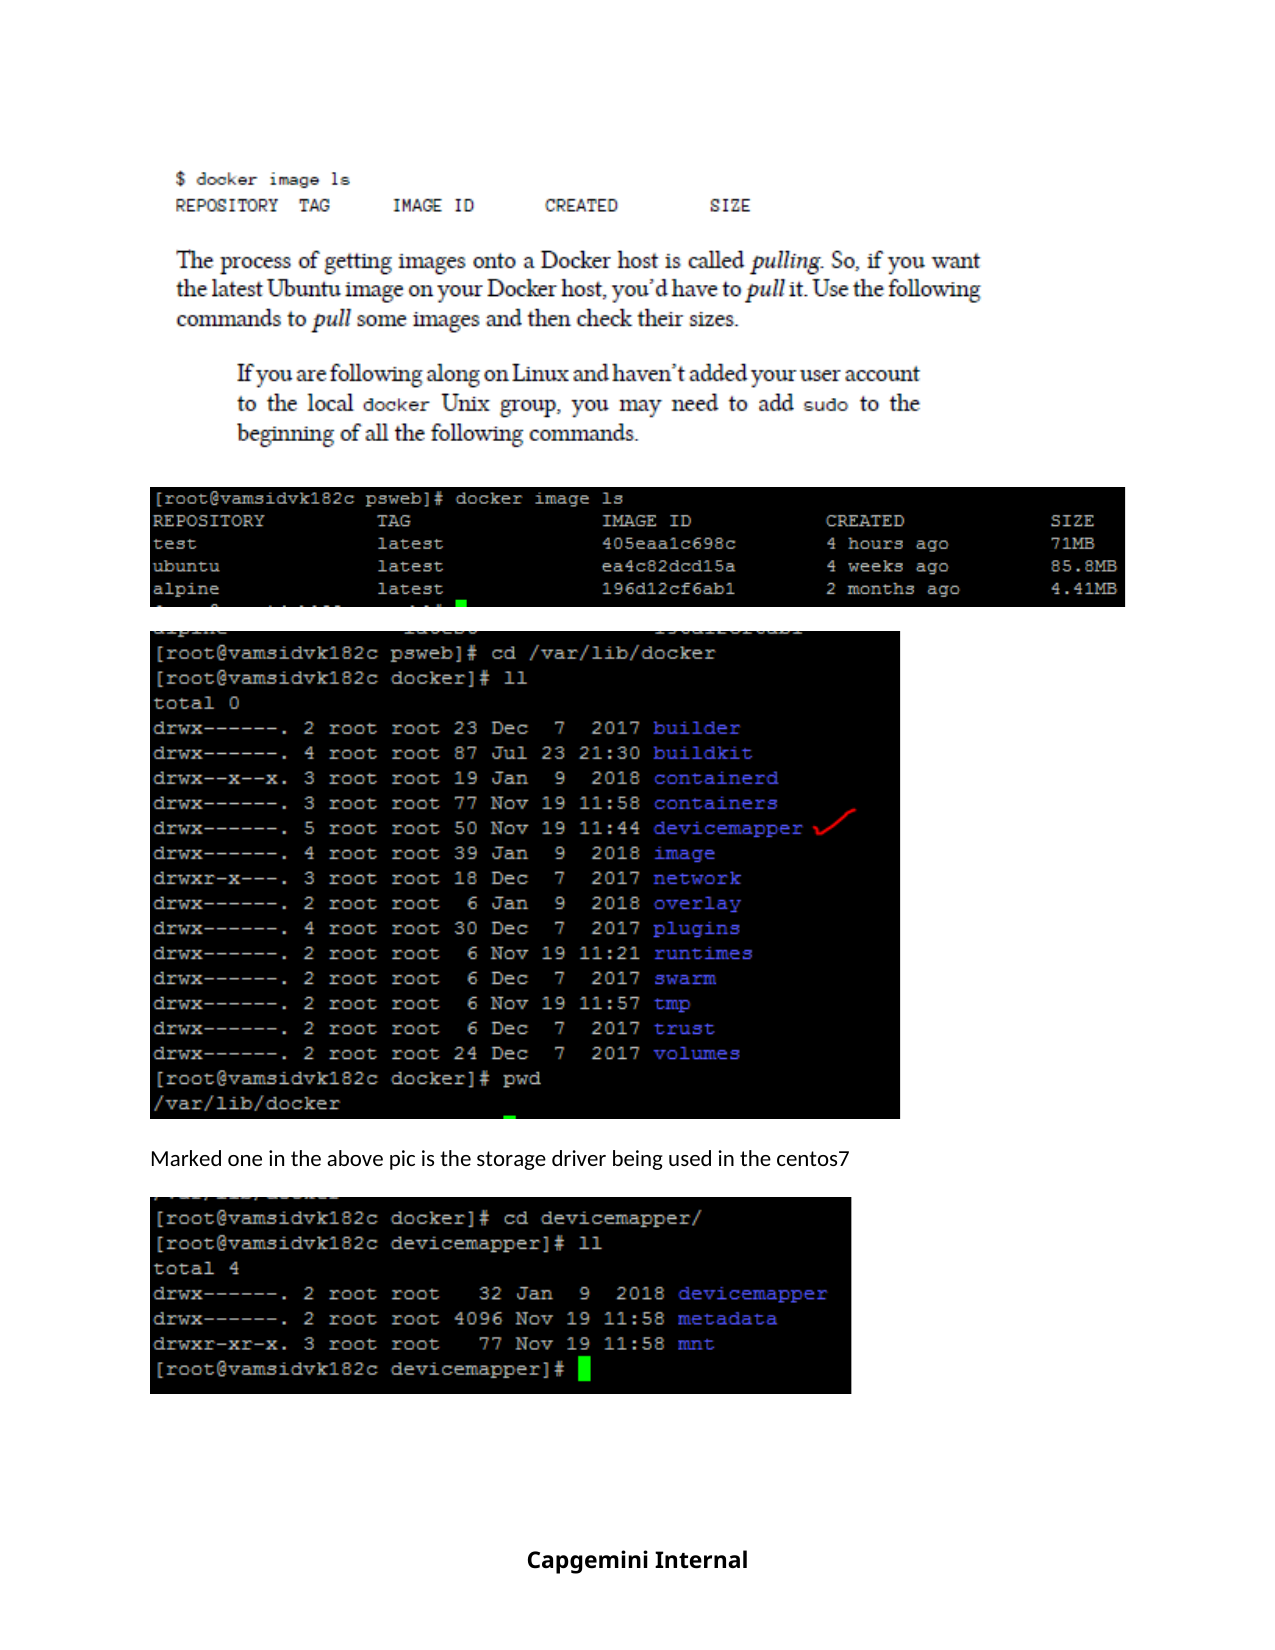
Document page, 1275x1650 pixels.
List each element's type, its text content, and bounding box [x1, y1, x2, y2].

picture [150, 487, 1125, 607]
text Marked one in the above pic is the storage driver being used in the centos7 [150, 1144, 1125, 1172]
picture [150, 150, 1019, 463]
picture [150, 1197, 852, 1394]
picture [150, 631, 901, 1119]
